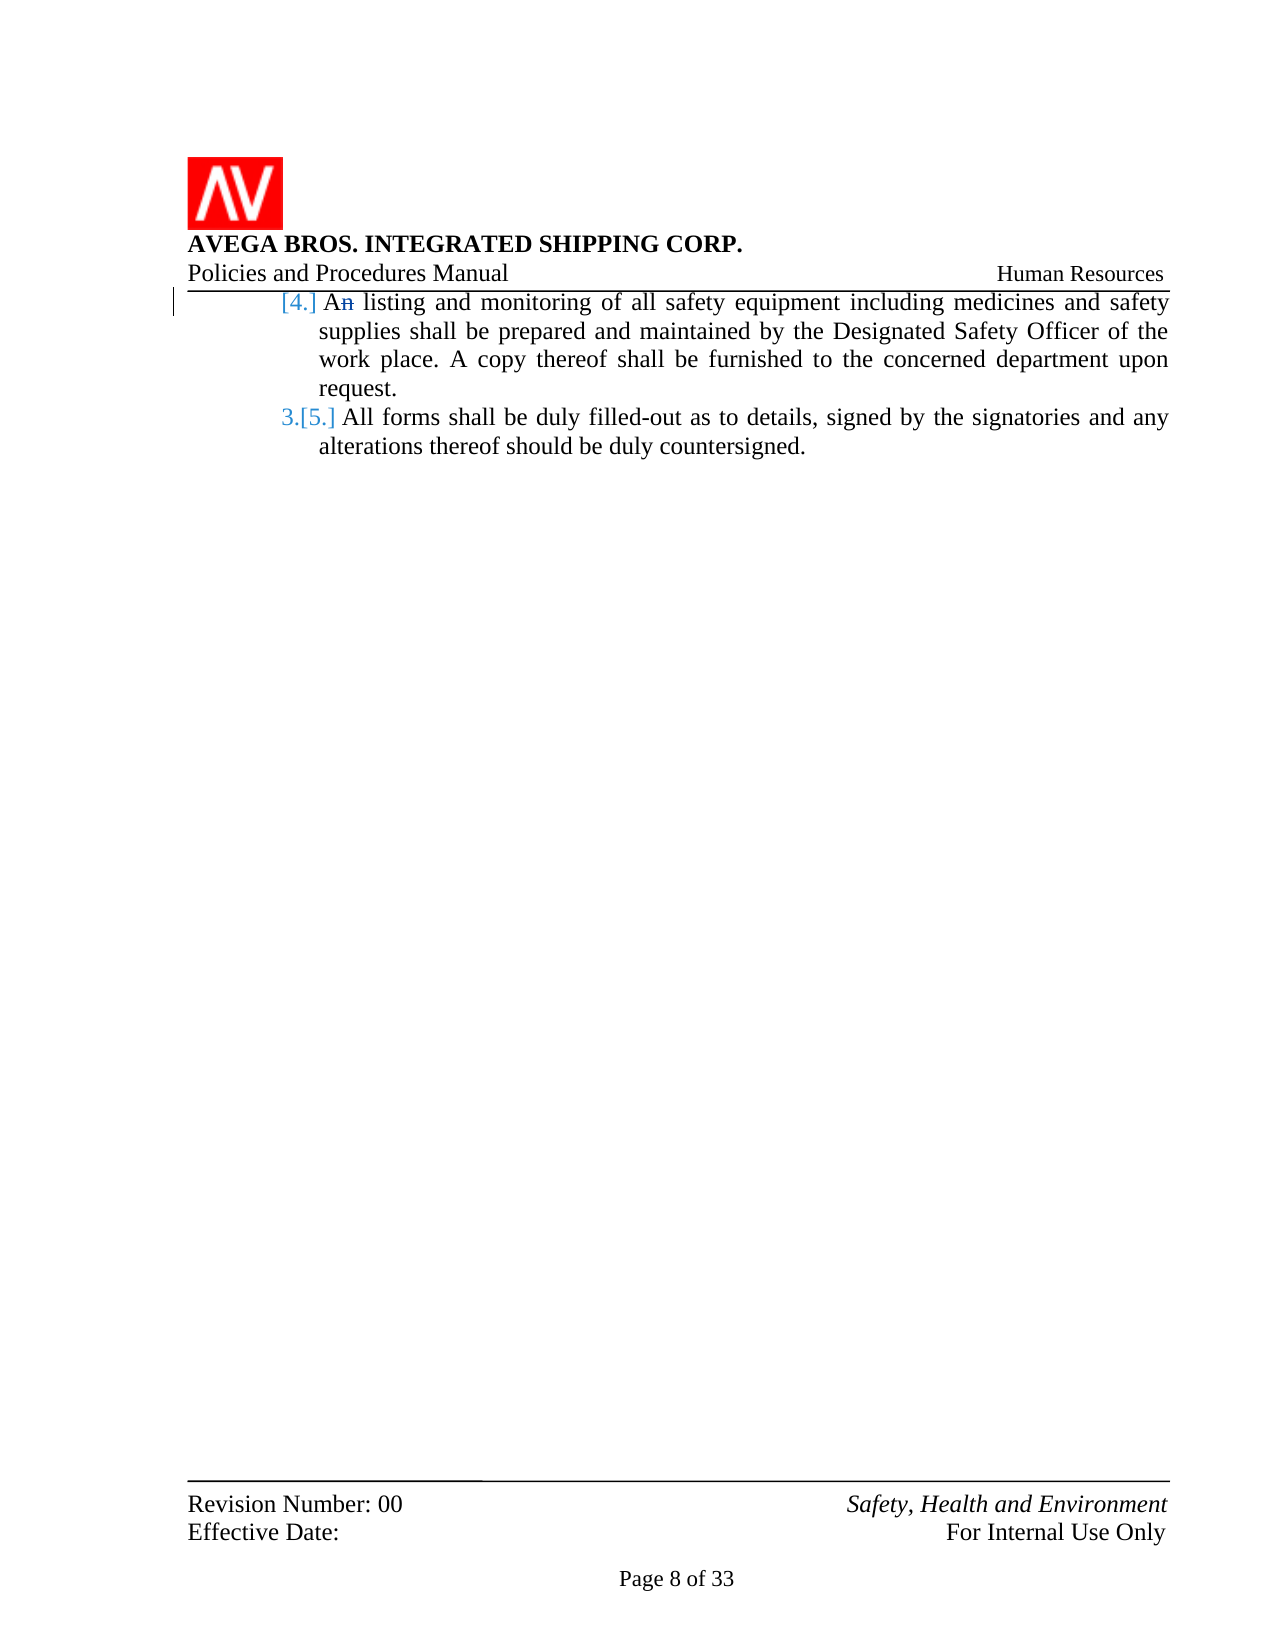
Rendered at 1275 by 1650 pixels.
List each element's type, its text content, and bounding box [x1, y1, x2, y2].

list A listing and monitoring of all safety equipment including medicines and safety supplies shall be prepared and maintained by the Designated Safety Officer of the work place. A copy thereof shall be furnished to the concerned department upon request. [281, 287, 1170, 402]
picture [187, 157, 283, 230]
list All forms shall be duly filled-out as to details, signed by the signatories and any alterations thereof should be duly countersigned. [281, 402, 1170, 459]
